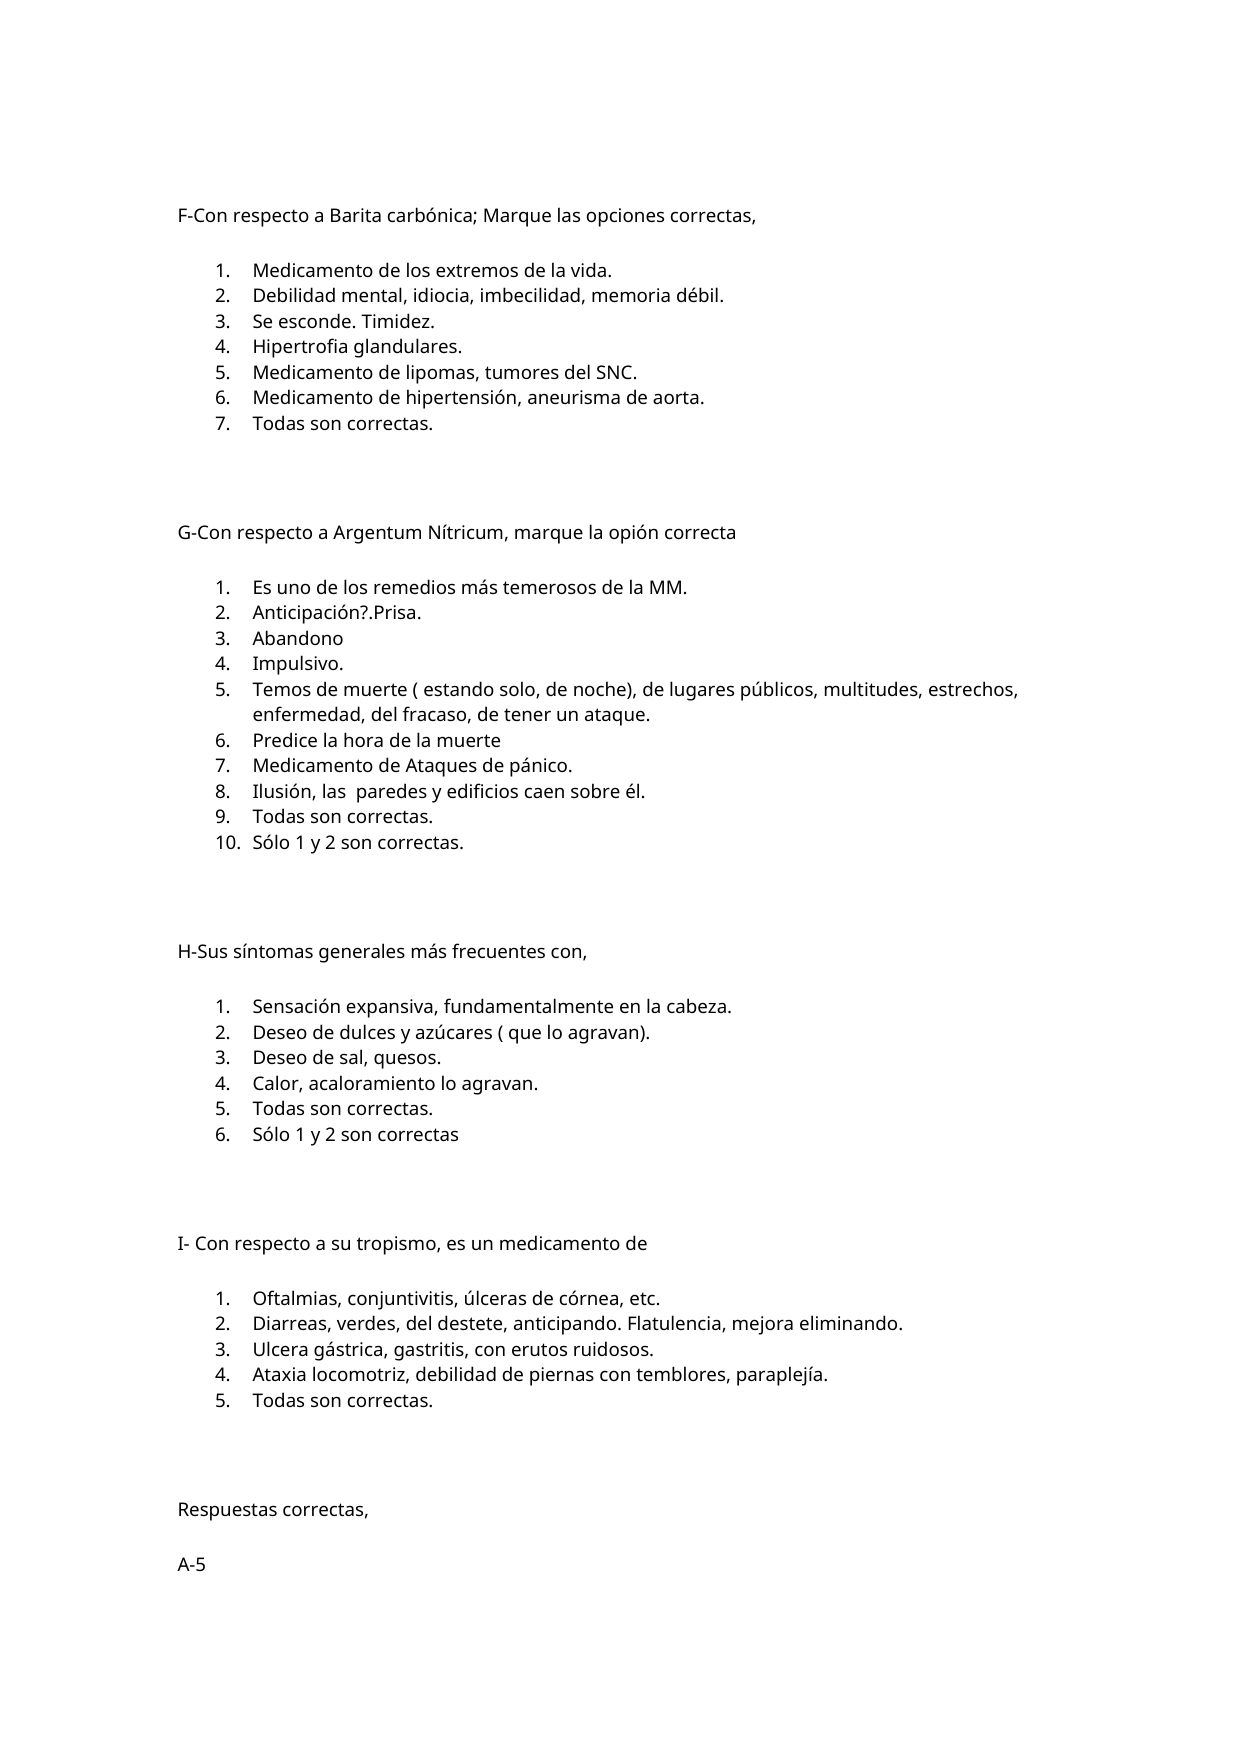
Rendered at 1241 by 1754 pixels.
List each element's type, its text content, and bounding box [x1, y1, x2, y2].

list Medicamento de lipomas, tumores del SNC. [215, 359, 1063, 384]
list Abandono [215, 625, 1063, 651]
list Se esconde. Timidez. [215, 308, 1063, 333]
list Calor, acaloramiento lo agravan. [215, 1070, 1063, 1096]
list Anticipación?.Prisa. [215, 600, 1063, 625]
text A-5 [177, 1551, 1063, 1577]
list Deseo de dulces y azúcares ( que lo agravan). [215, 1019, 1063, 1044]
list Ilusión, las paredes y edificios caen sobre él. [215, 778, 1063, 804]
list Debilidad mental, idiocia, imbecilidad, memoria débil. [215, 282, 1063, 308]
list Sensación expansiva, fundamentalmente en la cabeza. [215, 993, 1063, 1019]
list Medicamento de los extremos de la vida. [215, 257, 1063, 282]
text G-Con respecto a Argentum Nítricum, marque la opión correcta [177, 519, 1063, 545]
list Todas son correctas. [215, 410, 1063, 436]
list Impulsivo. [215, 651, 1063, 676]
list Medicamento de hipertensión, aneurisma de aorta. [215, 384, 1063, 410]
list Ulcera gástrica, gastritis, con erutos ruidosos. [215, 1336, 1063, 1362]
list Predice la hora de la muerte [215, 727, 1063, 753]
list Sólo 1 y 2 son correctas. [215, 829, 1063, 855]
list Medicamento de Ataques de pánico. [215, 753, 1063, 778]
list Deseo de sal, quesos. [215, 1044, 1063, 1070]
list Hipertrofia glandulares. [215, 333, 1063, 359]
list Es uno de los remedios más temerosos de la MM. [215, 574, 1063, 600]
list Todas son correctas. [215, 1387, 1063, 1413]
list Todas son correctas. [215, 1096, 1063, 1121]
list Todas son correctas. [215, 804, 1063, 829]
text H-Sus síntomas generales más frecuentes con, [177, 939, 1063, 964]
text Respuestas correctas, [177, 1497, 1063, 1522]
list Ataxia locomotriz, debilidad de piernas con temblores, paraplejía. [215, 1362, 1063, 1387]
list Temos de muerte ( estando solo, de noche), de lugares públicos, multitudes, estrechos, enfermedad, del fracaso, de tener un ataque. [215, 676, 1063, 727]
list Sólo 1 y 2 son correctas [215, 1121, 1063, 1147]
text I- Con respecto a su tropismo, es un medicamento de [177, 1230, 1063, 1256]
list Oftalmias, conjuntivitis, úlceras de córnea, etc. [215, 1285, 1063, 1311]
text F-Con respecto a Barita carbónica; Marque las opciones correctas, [177, 202, 1063, 228]
list Diarreas, verdes, del destete, anticipando. Flatulencia, mejora eliminando. [215, 1311, 1063, 1336]
